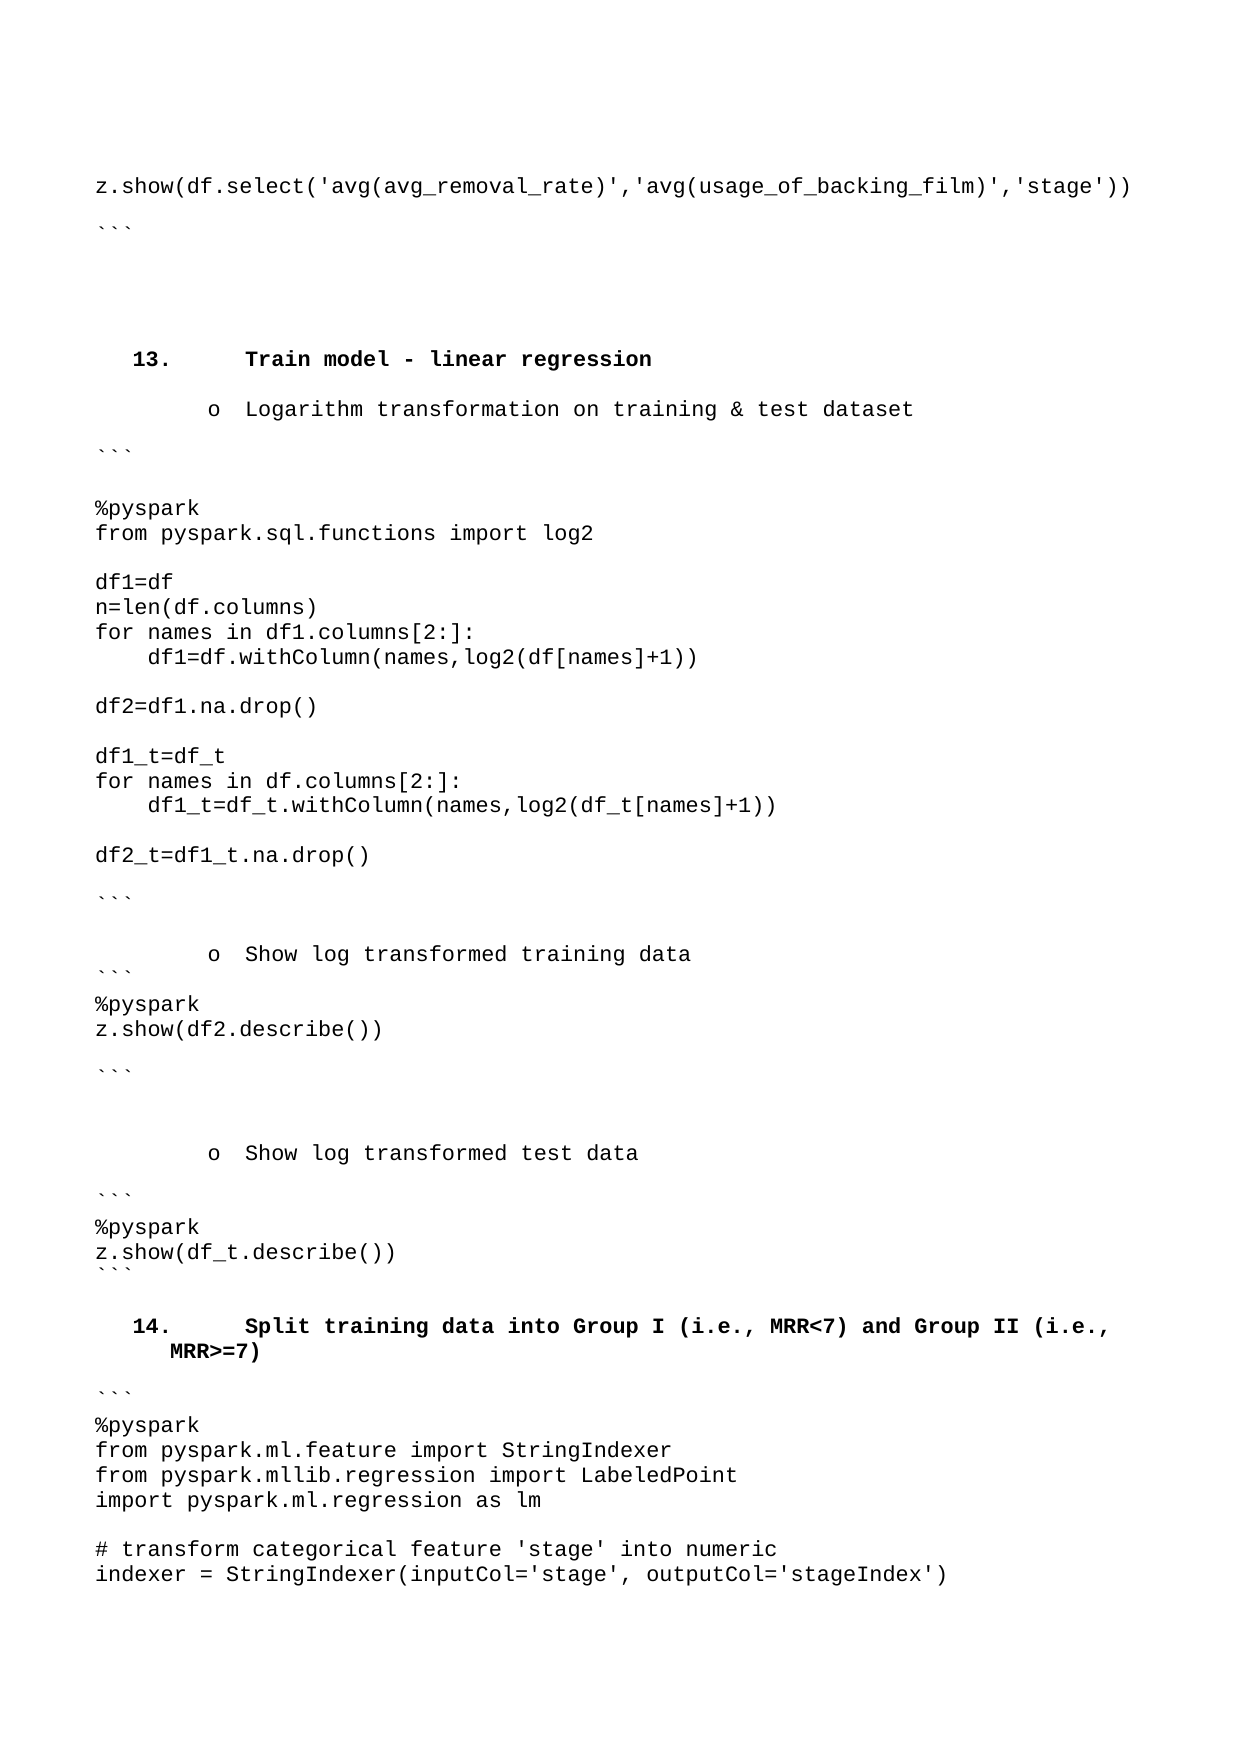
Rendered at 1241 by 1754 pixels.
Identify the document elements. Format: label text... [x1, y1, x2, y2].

list Split training data into Group I (i.e., MRR<7) and Group II (i.e., MRR>=7) [132, 1315, 1146, 1365]
text %pyspark [95, 497, 1146, 522]
text df1_t=df_t [95, 745, 1146, 770]
text %pyspark [95, 993, 1146, 1018]
text from pyspark.sql.functions import log2 [95, 522, 1146, 547]
text ``` [95, 1067, 1146, 1092]
text from pyspark.ml.feature import StringIndexer [95, 1439, 1146, 1464]
text ``` [95, 224, 1146, 249]
text z.show(df.select('avg(avg_removal_rate)','avg(usage_of_backing_film)','stage')) [95, 175, 1146, 199]
text df2_t=df1_t.na.drop() [95, 844, 1146, 869]
text # transform categorical feature 'stage' into numeric [95, 1538, 1146, 1563]
text df1=df [95, 571, 1146, 596]
list Show log transformed training data [207, 943, 1146, 968]
text %pyspark [95, 1414, 1146, 1439]
text ``` [95, 894, 1146, 918]
text ``` [95, 1389, 1146, 1414]
text z.show(df2.describe()) [95, 1018, 1146, 1042]
text df1_t=df_t.withColumn(names,log2(df_t[names]+1)) [95, 794, 1146, 819]
text ``` [95, 447, 1146, 472]
list Train model - linear regression [132, 348, 1146, 373]
text for names in df1.columns[2:]: [95, 621, 1146, 646]
text df2=df1.na.drop() [95, 695, 1146, 720]
text %pyspark [95, 1216, 1146, 1241]
text indexer = StringIndexer(inputCol='stage', outputCol='stageIndex') [95, 1563, 1146, 1588]
text ``` [95, 1191, 1146, 1216]
list Logarithm transformation on training & test dataset [207, 398, 1146, 423]
text ``` [95, 968, 1146, 993]
text df1=df.withColumn(names,log2(df[names]+1)) [95, 646, 1146, 671]
text ``` [95, 1266, 1146, 1290]
text import pyspark.ml.regression as lm [95, 1489, 1146, 1513]
list Show log transformed test data [207, 1142, 1146, 1166]
text n=len(df.columns) [95, 596, 1146, 621]
text from pyspark.mllib.regression import LabeledPoint [95, 1464, 1146, 1489]
text z.show(df_t.describe()) [95, 1241, 1146, 1266]
text for names in df.columns[2:]: [95, 770, 1146, 794]
